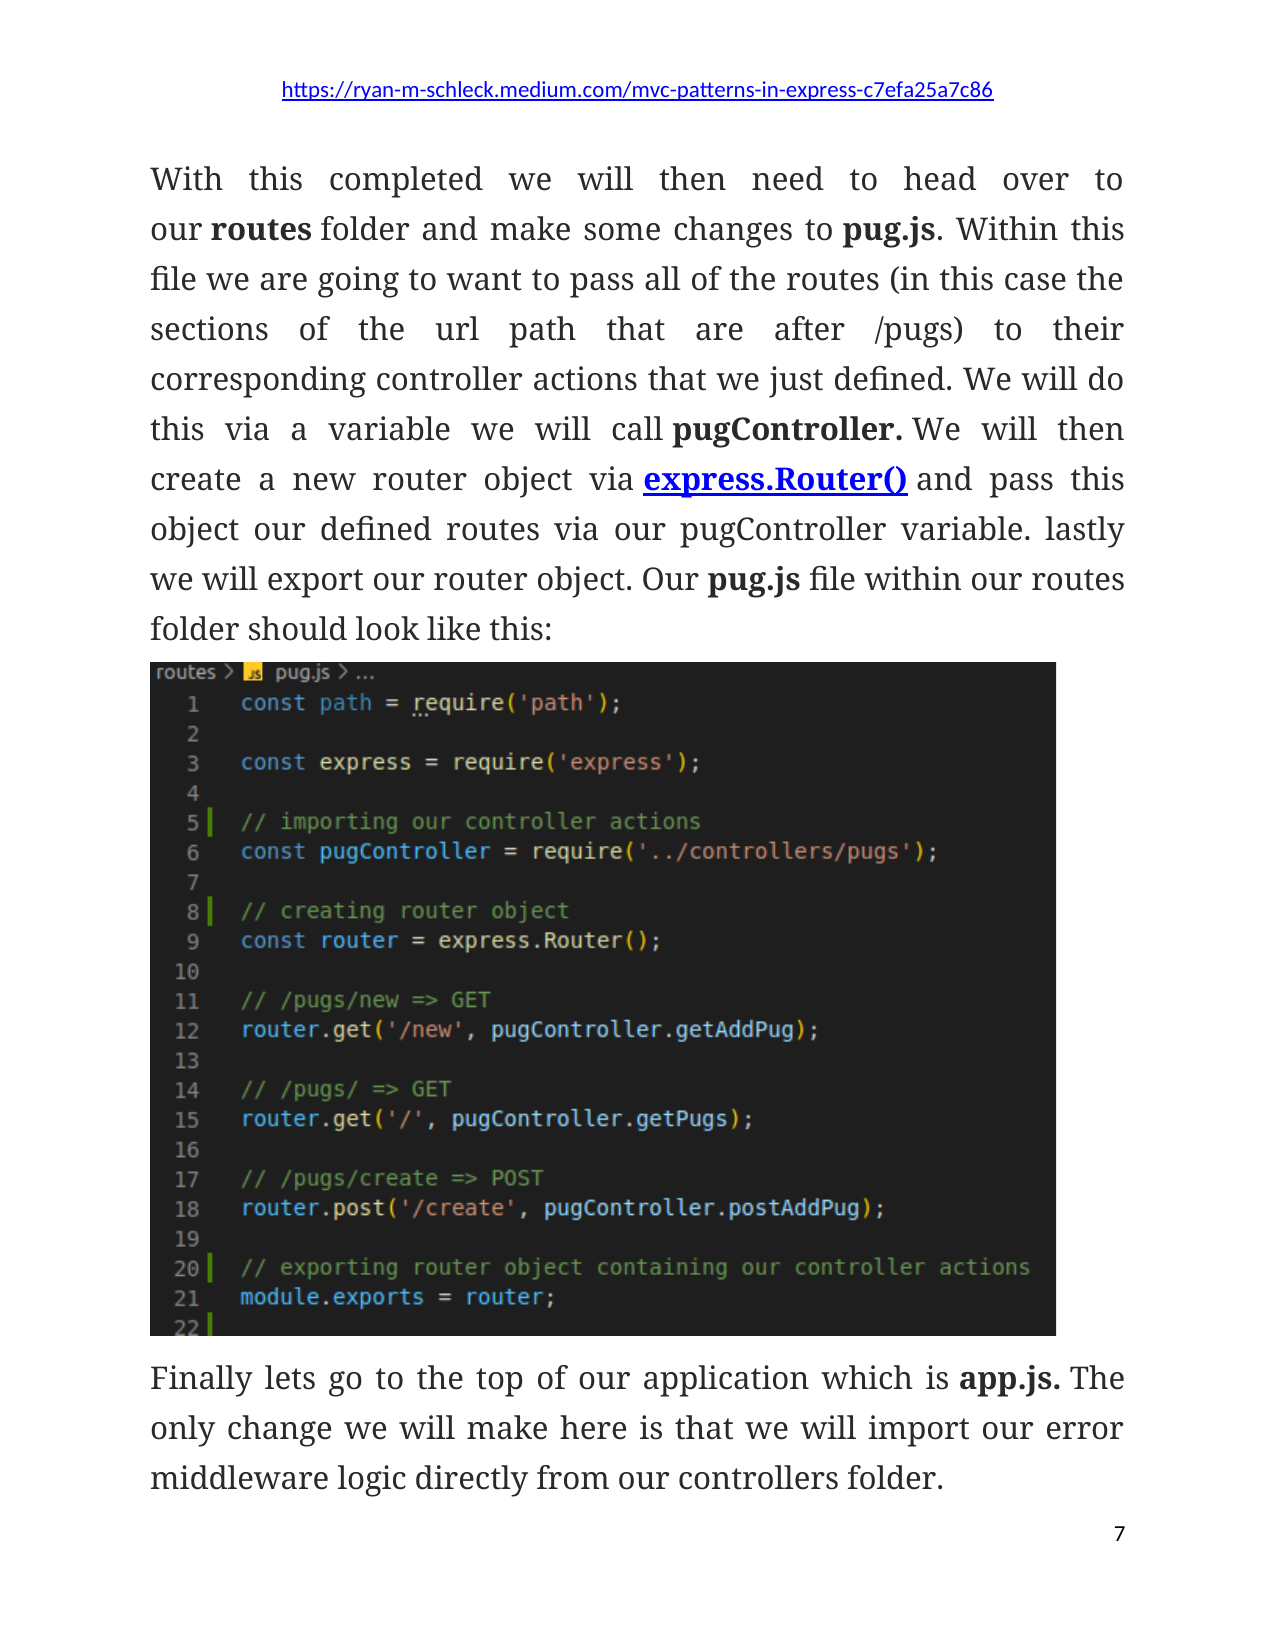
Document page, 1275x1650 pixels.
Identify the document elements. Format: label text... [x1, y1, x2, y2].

text With this completed we will then need to head over to our routes folder and make some changes to pug.js. Within this file we are going to want to pass all of the routes (in this case the sections of the url path that are after /pugs) to their corresponding controller actions that we just defined. We will do this via a variable we will call pugController. We will then create a new router object via express.Router() and pass this object our defined routes via our pugController variable. lastly we will export our router object. Our pug.js file within our routes folder should look like this: [150, 150, 1125, 650]
text Finally lets go to the top of our application which is app.js. The only change we will make here is that we will import our error middleware logic directly from our controllers folder. [150, 1348, 1125, 1498]
picture [150, 662, 1057, 1336]
